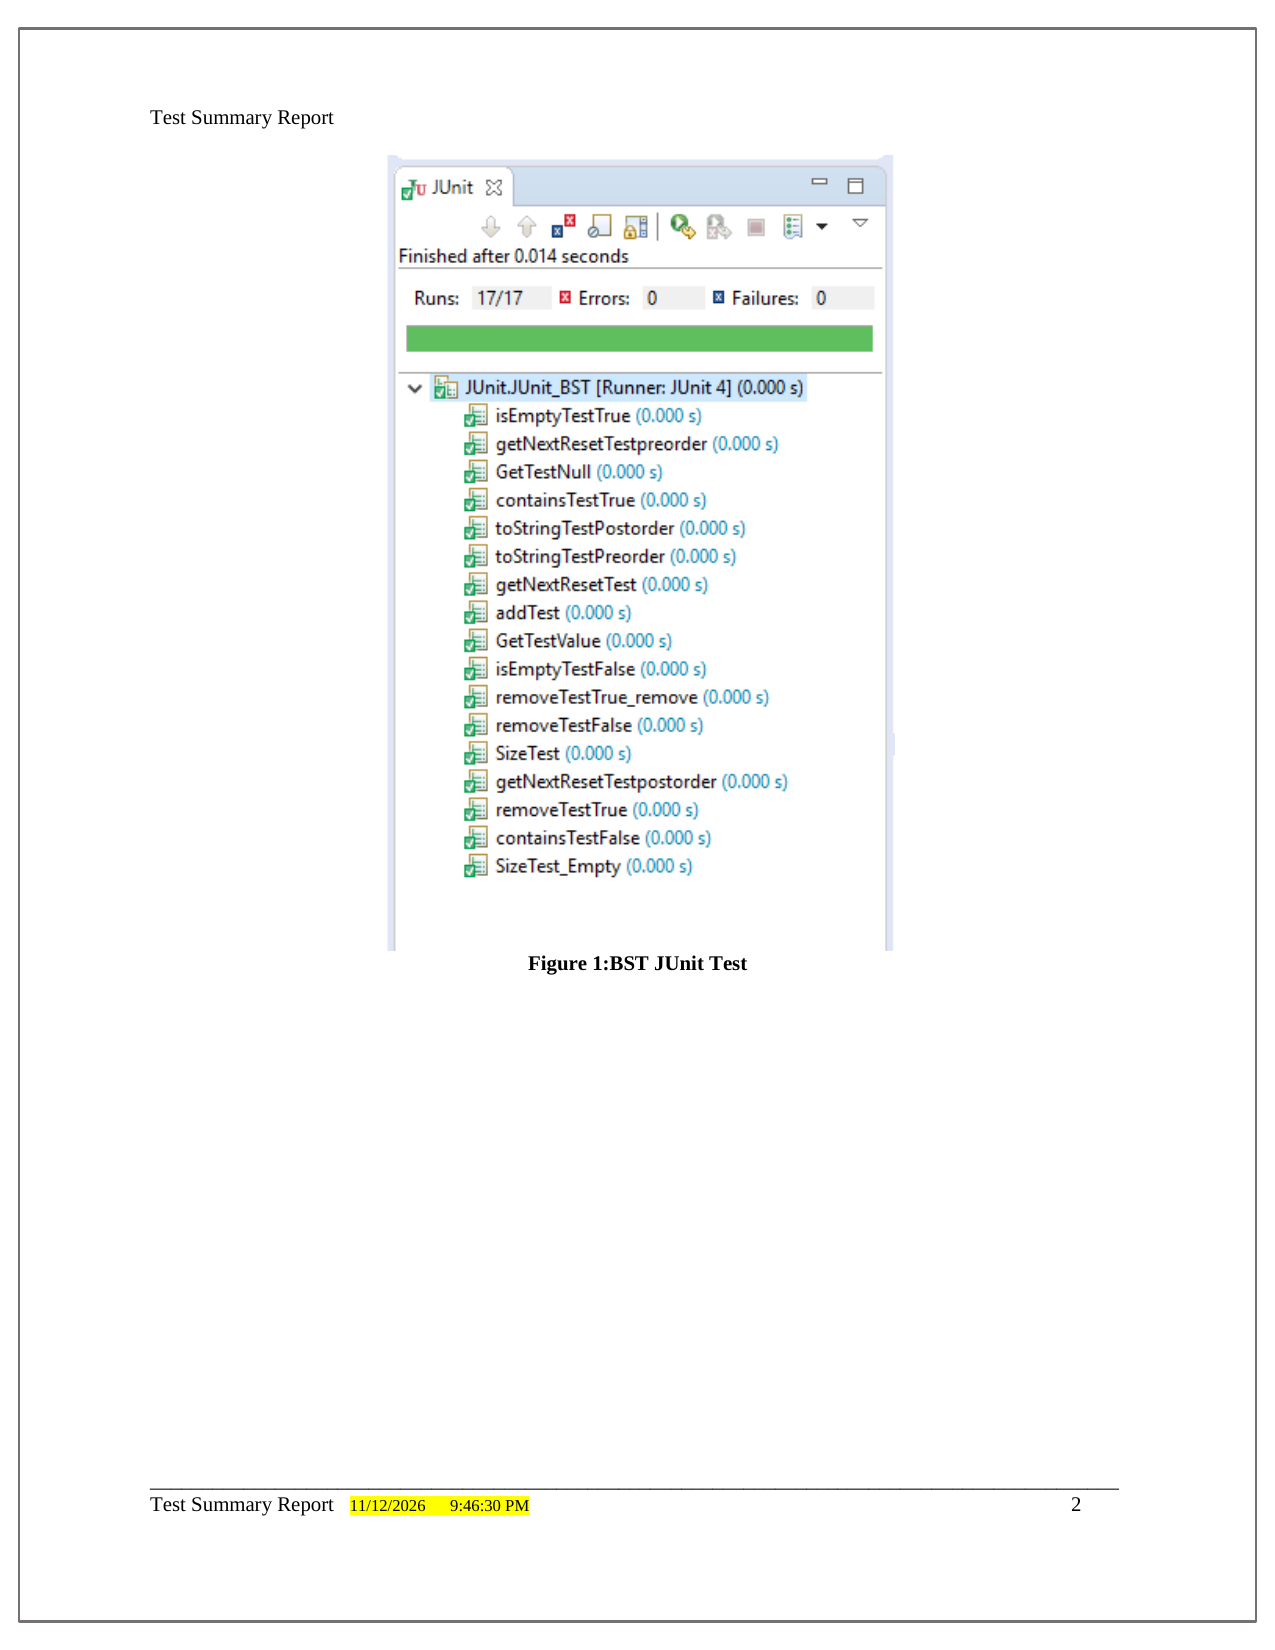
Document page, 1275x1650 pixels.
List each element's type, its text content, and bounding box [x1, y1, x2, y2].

picture [380, 155, 895, 951]
text Figure 1:BST JUnit Test [150, 951, 1125, 975]
